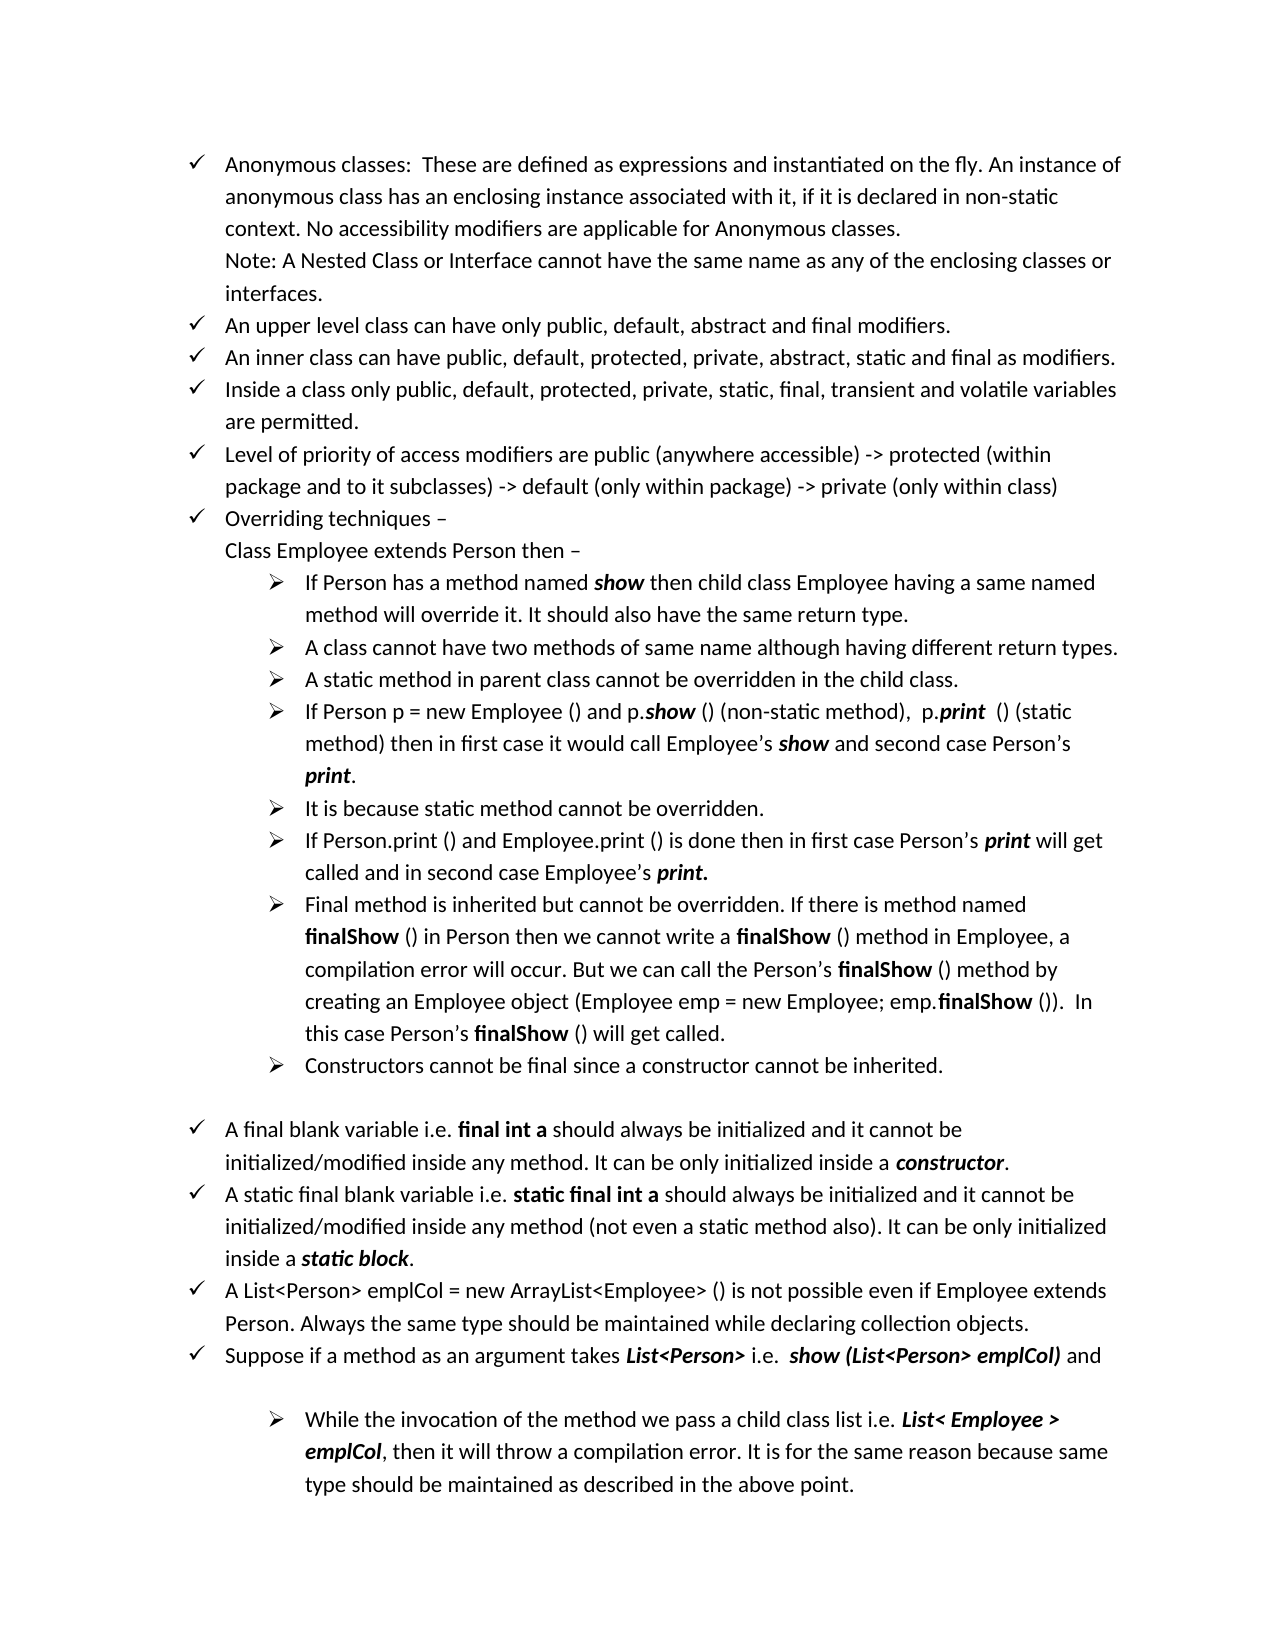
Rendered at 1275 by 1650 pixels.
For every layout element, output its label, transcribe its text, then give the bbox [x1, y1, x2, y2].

list Constructors cannot be final since a constructor cannot be inherited. [267, 1051, 1125, 1079]
list A class cannot have two methods of same name although having different return types. [267, 633, 1125, 661]
list An inner class can have public, default, protected, private, abstract, static and final as modifiers. [187, 343, 1125, 371]
list Anonymous classes: These are defined as expressions and instantiated on the fly. An instance of anonymous class has an enclosing instance associated with it, if it is declared in non-static context. No accessibility modifiers are applicable for Anonymous classes. [187, 150, 1125, 242]
list Level of priority of access modifiers are public (anywhere accessible) -> protected (within package and to it subclasses) -> default (only within package) -> private (only within class) [187, 440, 1125, 500]
list Final method is inherited but cannot be overridden. If there is method named finalShow () in Person then we cannot write a finalShow () method in Employee, a compilation error will occur. But we can call the Person’s finalShow () method by creating an Employee object (Employee emp = new Employee; emp.finalShow ()). In this case Person’s finalShow () will get called. [267, 890, 1125, 1047]
list If Person.print () and Employee.print () is done then in first case Person’s print will get called and in second case Employee’s print. [267, 826, 1125, 886]
list If Person has a method named show then child class Employee having a same named method will override it. It should also have the same return type. [267, 568, 1125, 629]
list Inside a class only public, default, protected, private, static, final, transient and volatile variables are permitted. [187, 375, 1125, 436]
list Note: A Nested Class or Interface cannot have the same name as any of the enclosing classes or interfaces. [225, 247, 1125, 307]
list It is because static method cannot be overridden. [267, 794, 1125, 822]
list Suppose if a method as an argument takes List<Person> i.e. show (List<Person> emplCol) and [187, 1341, 1125, 1369]
list An upper level class can have only public, default, abstract and final modifiers. [187, 311, 1125, 339]
list While the invocation of the method we pass a child class list i.e. List< Employee > emplCol, then it will throw a compilation error. It is for the same reason because same type should be maintained as described in the above point. [267, 1405, 1125, 1498]
list A static method in parent class cannot be overridden in the child class. [267, 665, 1125, 693]
list Class Employee extends Person then – [225, 536, 1125, 564]
list A final blank variable i.e. final int a should always be initialized and it cannot be initialized/modified inside any method. It can be only initialized inside a constructor. [187, 1116, 1125, 1176]
list Overriding techniques – [187, 504, 1125, 532]
list A static final blank variable i.e. static final int a should always be initialized and it cannot be initialized/modified inside any method (not even a static method also). It can be only initialized inside a static block. [187, 1180, 1125, 1272]
list A List<Person> emplCol = new ArrayList<Employee> () is not possible even if Employee extends Person. Always the same type should be maintained while declaring collection objects. [187, 1277, 1125, 1337]
list If Person p = new Employee () and p.show () (non-static method), p.print () (static method) then in first case it would call Employee’s show and second case Person’s print. [267, 697, 1125, 789]
